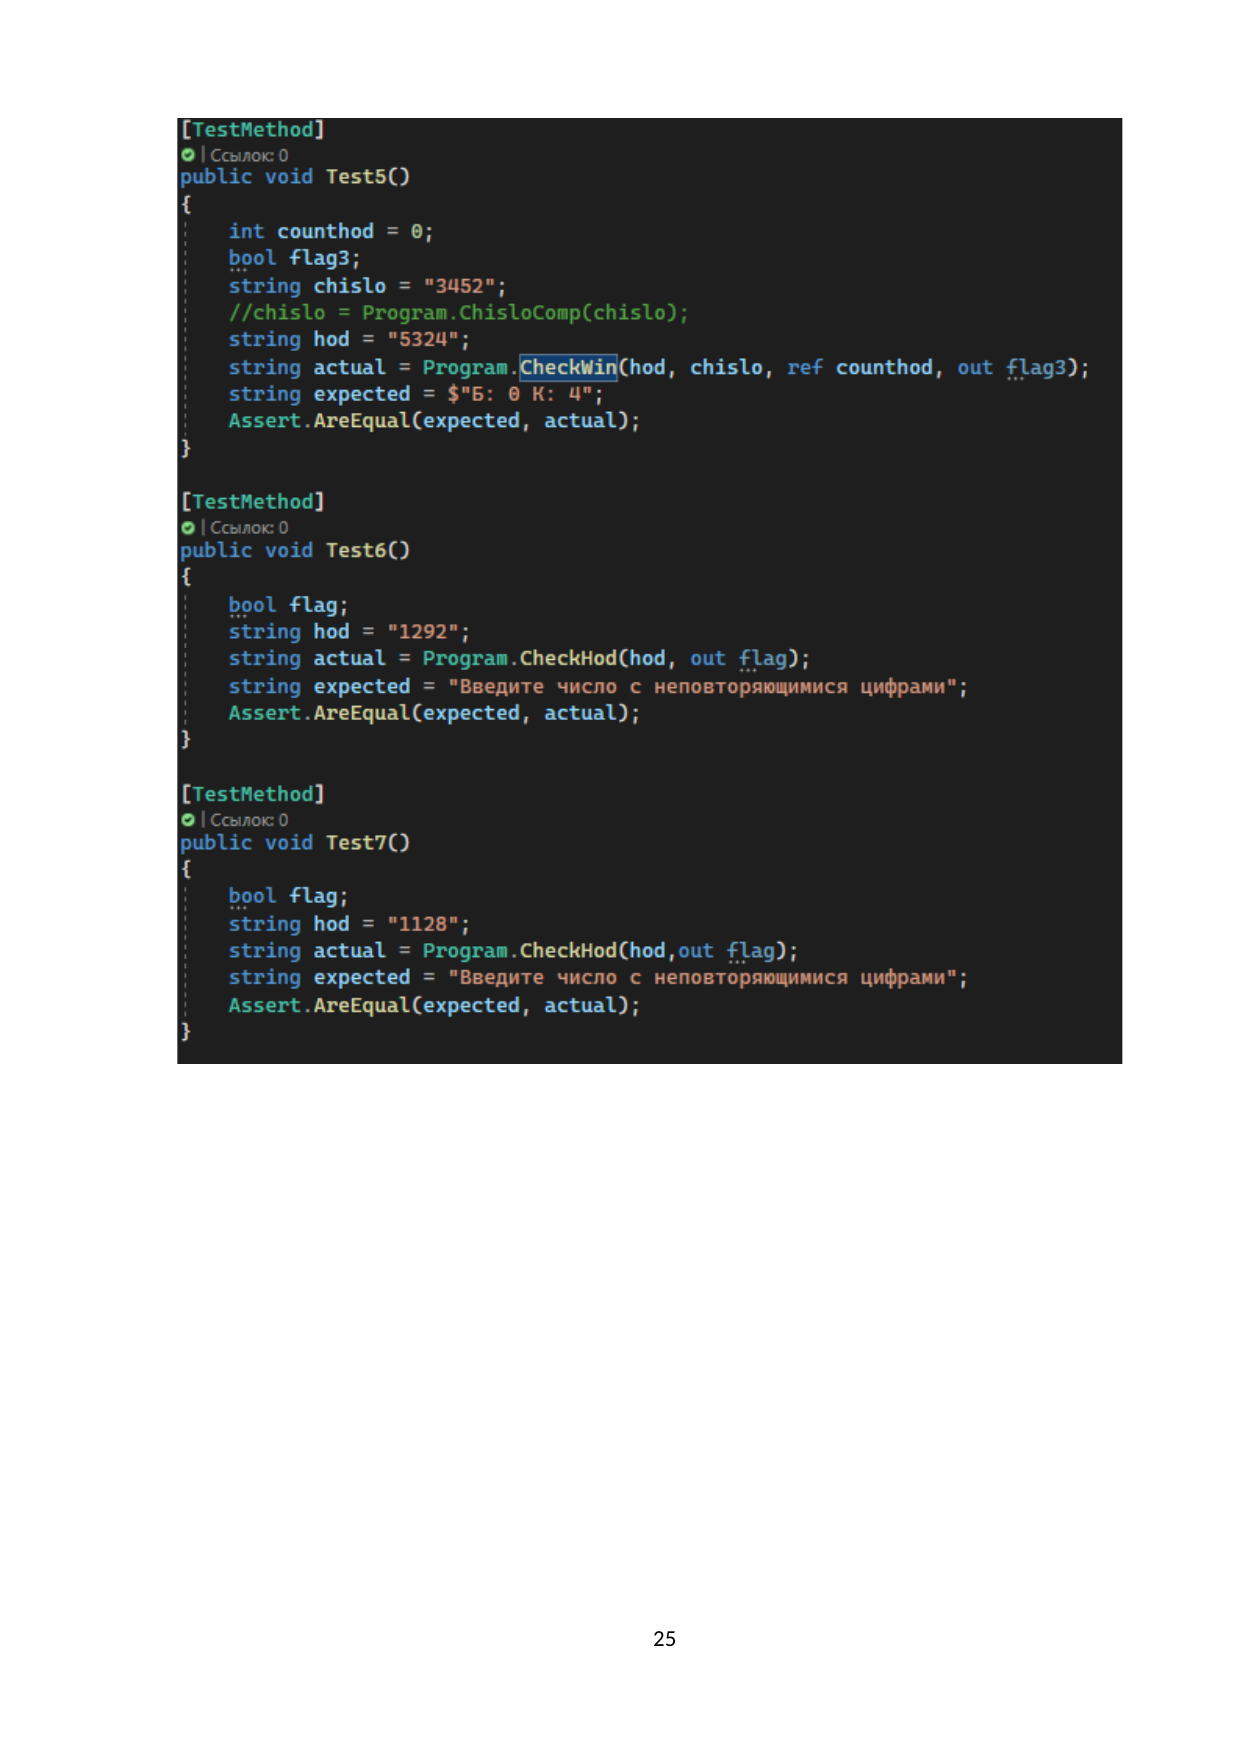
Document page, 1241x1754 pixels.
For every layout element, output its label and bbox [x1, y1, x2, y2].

picture [177, 118, 1123, 1064]
